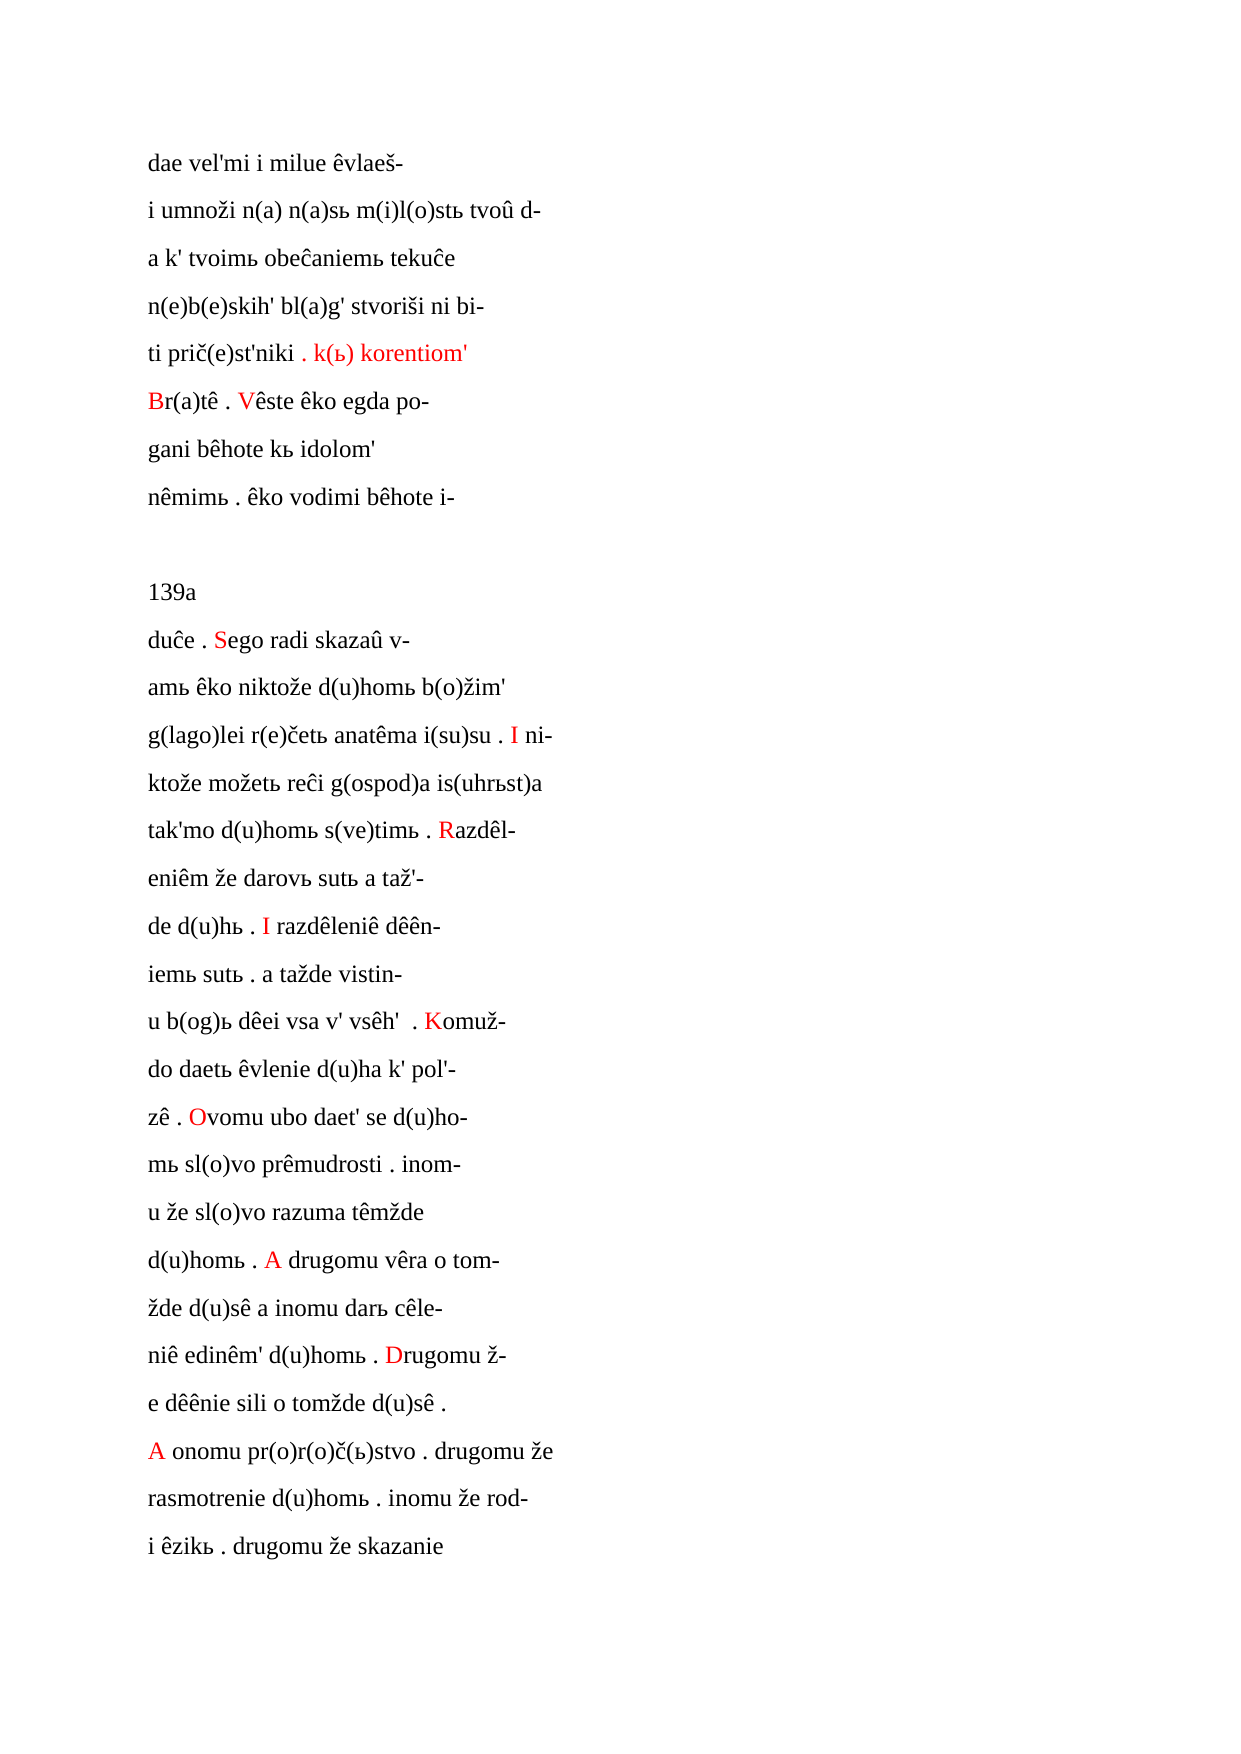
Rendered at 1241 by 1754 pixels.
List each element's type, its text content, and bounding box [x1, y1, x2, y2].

text e dêênie sili o tomžde d(u)sê . [148, 1388, 1093, 1417]
text dae vel'mi i milue êvlaeš- [148, 148, 1093, 176]
text niê edinêm' d(u)homь . Drugomu ž- [148, 1340, 1093, 1369]
text gani bêhote kь idolom' [148, 434, 1093, 463]
text zê . Ovomu ubo daet' se d(u)ho- [148, 1102, 1093, 1131]
text ktože možetь reĉi g(ospod)a is(uhrьst)a [148, 768, 1093, 797]
text tak'mo d(u)homь s(ve)timь . Razdêl- [148, 816, 1093, 844]
text nêmimь . êko vodimi bêhote i- [148, 482, 1093, 510]
text u že sl(o)vo razuma têmžde [148, 1197, 1093, 1226]
text amь êko niktože d(u)homь b(o)žim' [148, 672, 1093, 701]
text u b(og)ь dêei vsa v' vsêh' . Komuž- [148, 1006, 1093, 1035]
text mь sl(o)vo prêmudrosti . inom- [148, 1149, 1093, 1178]
text ti prič(e)st'niki . k(ь) korentiom' [148, 338, 1093, 367]
text g(lago)lei r(e)četь anatêma i(su)su . I ni- [148, 720, 1093, 749]
text d(u)homь . A drugomu vêra o tom- [148, 1245, 1093, 1274]
text do daetь êvlenie d(u)ha k' pol'- [148, 1054, 1093, 1083]
text 139a [148, 577, 1093, 606]
text n(e)b(e)skih' bl(a)g' stvoriši ni bi- [148, 291, 1093, 319]
text i êzikь . drugomu že skazanie [148, 1531, 1093, 1560]
text iemь sutь . a tažde vistin- [148, 959, 1093, 987]
text i umnoži n(a) n(a)sь m(i)l(o)stь tvoû d- [148, 195, 1093, 224]
text Br(a)tê . Vêste êko egda po- [148, 386, 1093, 415]
text rasmotrenie d(u)homь . inomu že rod- [148, 1483, 1093, 1512]
text žde d(u)sê a inomu darь cêle- [148, 1293, 1093, 1321]
text a k' tvoimь obeĉaniemь tekuĉe [148, 243, 1093, 272]
text duĉe . Sego radi skazaû v- [148, 625, 1093, 653]
text de d(u)hь . I razdêleniê dêên- [148, 911, 1093, 940]
text A onomu pr(o)r(o)č(ь)stvo . drugomu že [148, 1436, 1093, 1464]
text eniêm že darovь sutь a taž'- [148, 863, 1093, 892]
